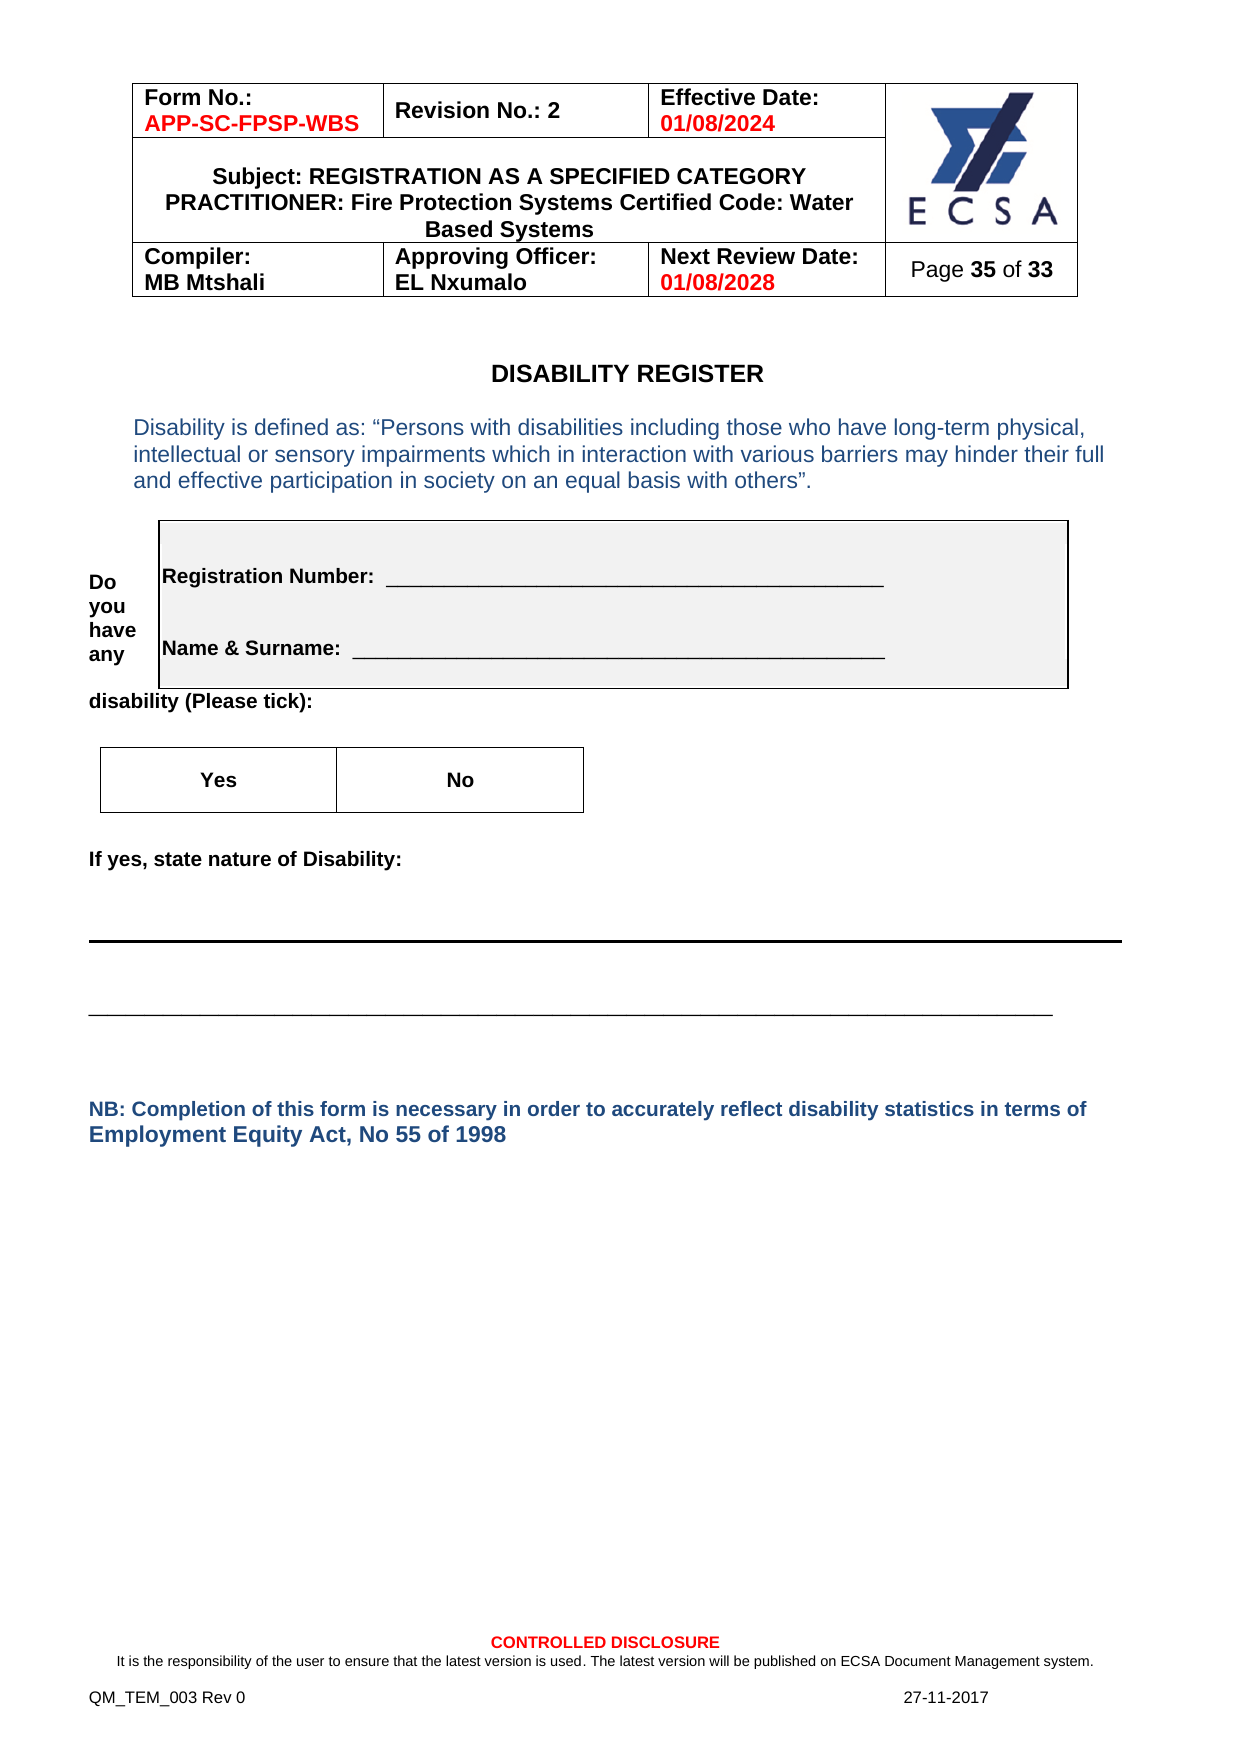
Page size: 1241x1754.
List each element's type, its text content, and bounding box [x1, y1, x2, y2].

table_header Yes [101, 748, 336, 812]
text Disability is defined as: “Persons with disabilities including those who have long-term physical, intellectual or sensory impairments which in interaction with various barriers may hinder their full and effective participation in society on an equal basis with others”. [133, 414, 1122, 493]
text DISABILITY REGISTER [133, 359, 1122, 388]
text Registration Number: ___________________________________________ [162, 564, 1065, 588]
picture [902, 92, 1062, 234]
text Do you have any disability (Please tick): [89, 570, 1122, 713]
text ____________________________________________________ [89, 981, 1122, 1020]
table_header No [337, 748, 583, 812]
text If yes, state nature of Disability: [89, 847, 1122, 871]
text Name & Surname: ______________________________________________ [162, 636, 1065, 659]
text NB: Completion of this form is necessary in order to accurately reflect disability statistics in terms of Employment Equity Act, No 55 of 1998 [89, 1097, 1122, 1147]
